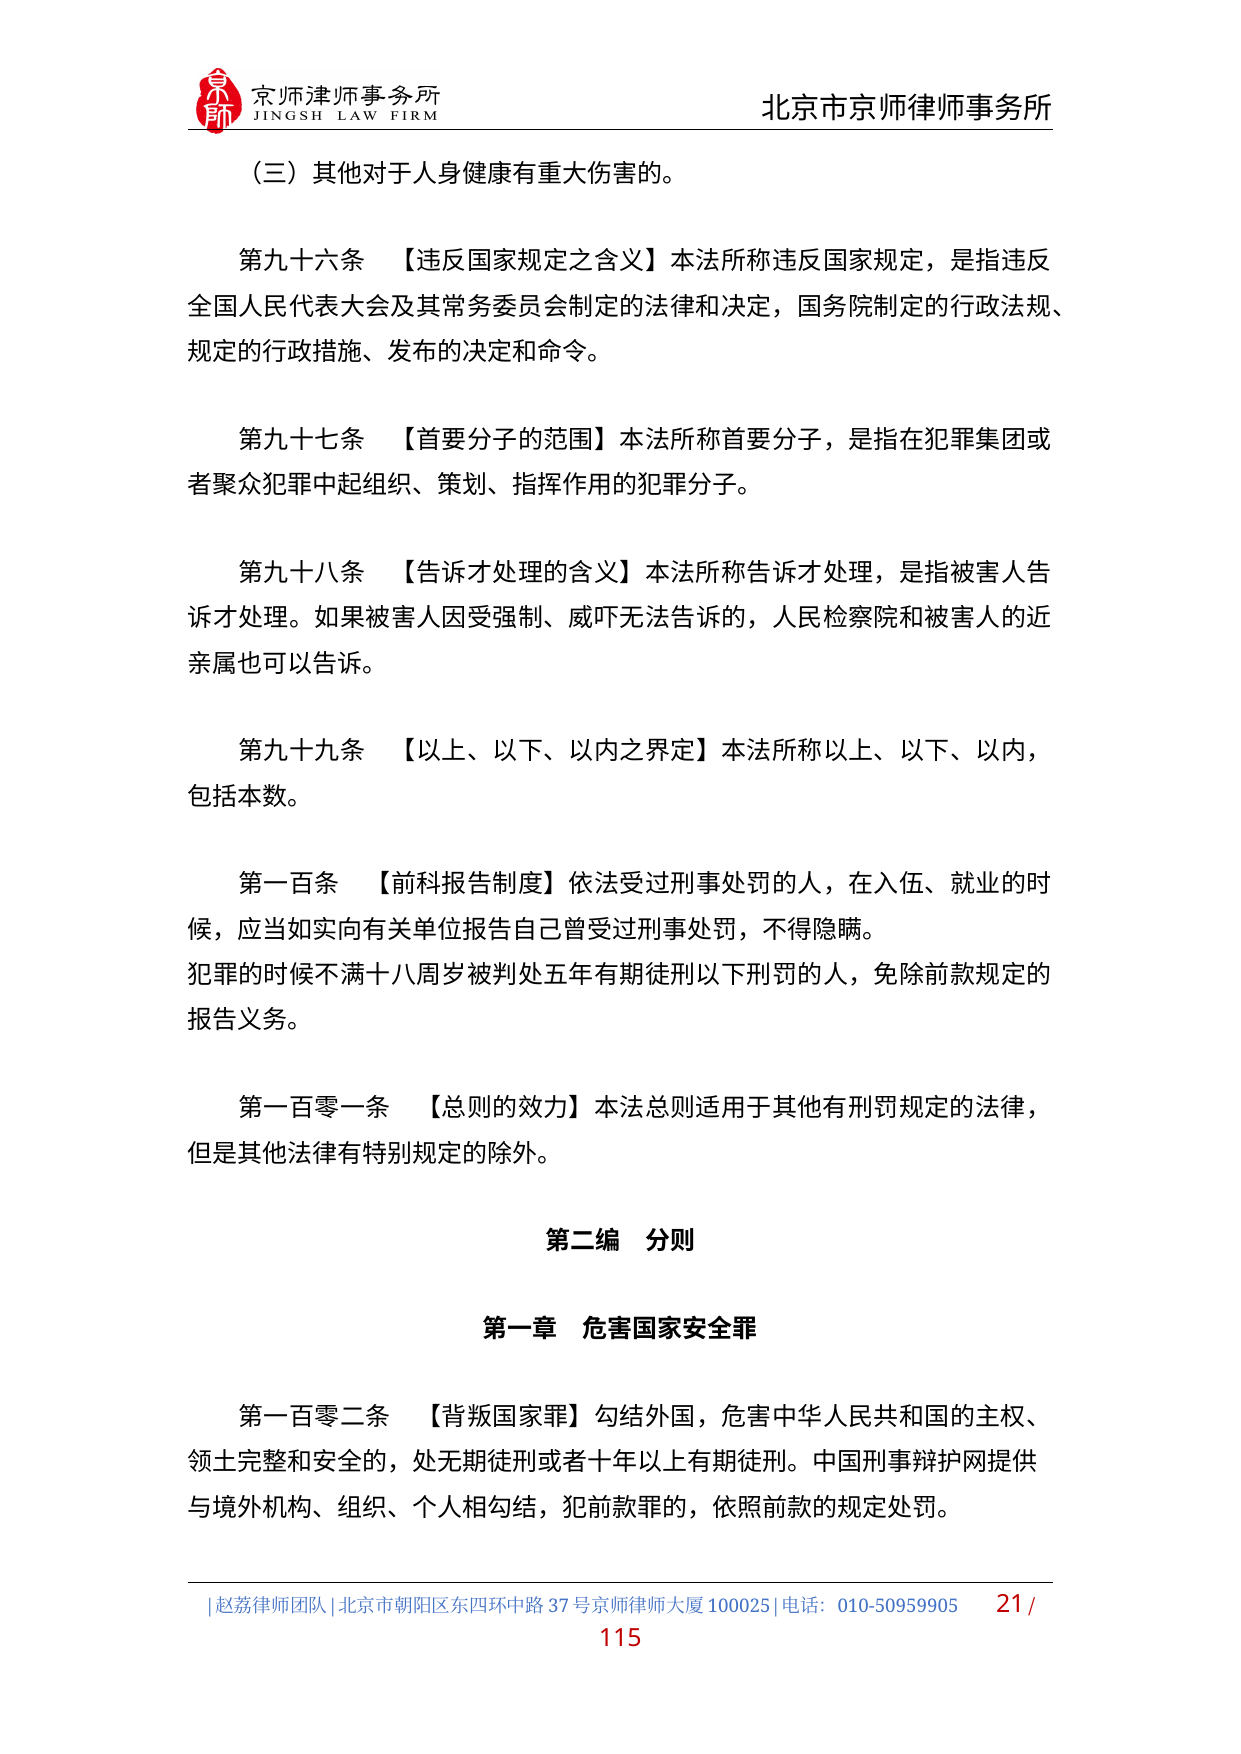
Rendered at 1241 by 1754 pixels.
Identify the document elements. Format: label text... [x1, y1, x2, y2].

text 第二编 分则 [187, 1221, 1053, 1257]
text 犯罪的时候不满十八周岁被判处五年有期徒刑以下刑罚的人，免除前款规定的报告义务。 [187, 954, 1053, 1036]
text 第一章 危害国家安全罪 [187, 1309, 1053, 1345]
picture [196, 68, 440, 129]
text 与境外机构、组织、个人相勾结，犯前款罪的，依照前款的规定处罚。 [187, 1487, 1053, 1523]
text 第九十九条 【以上、以下、以内之界定】本法所称以上、以下、以内，包括本数。 [187, 731, 1053, 812]
text 第九十八条 【告诉才处理的含义】本法所称告诉才处理，是指被害人告诉才处理。如果被害人因受强制、威吓无法告诉的，人民检察院和被害人的近亲属也可以告诉。 [187, 552, 1053, 679]
text 第九十七条 【首要分子的范围】本法所称首要分子，是指在犯罪集团或者聚众犯罪中起组织、策划、指挥作用的犯罪分子。 [187, 419, 1053, 501]
text 第一百零一条 【总则的效力】本法总则适用于其他有刑罚规定的法律，但是其他法律有特别规定的除外。 [187, 1088, 1053, 1169]
text 第九十六条 【违反国家规定之含义】本法所称违反国家规定，是指违反全国人民代表大会及其常务委员会制定的法律和决定，国务院制定的行政法规、规定的行政措施、发布的决定和命令。 [187, 241, 1053, 368]
text （三）其他对于人身健康有重大伤害的。 [187, 153, 1053, 189]
picture [196, 130, 440, 134]
text 第一百零二条 【背叛国家罪】勾结外国，危害中华人民共和国的主权、领土完整和安全的，处无期徒刑或者十年以上有期徒刑。中国刑事辩护网提供 [187, 1396, 1053, 1478]
text 第一百条 【前科报告制度】依法受过刑事处罚的人，在入伍、就业的时候，应当如实向有关单位报告自己曾受过刑事处罚，不得隐瞒。 [187, 864, 1053, 946]
